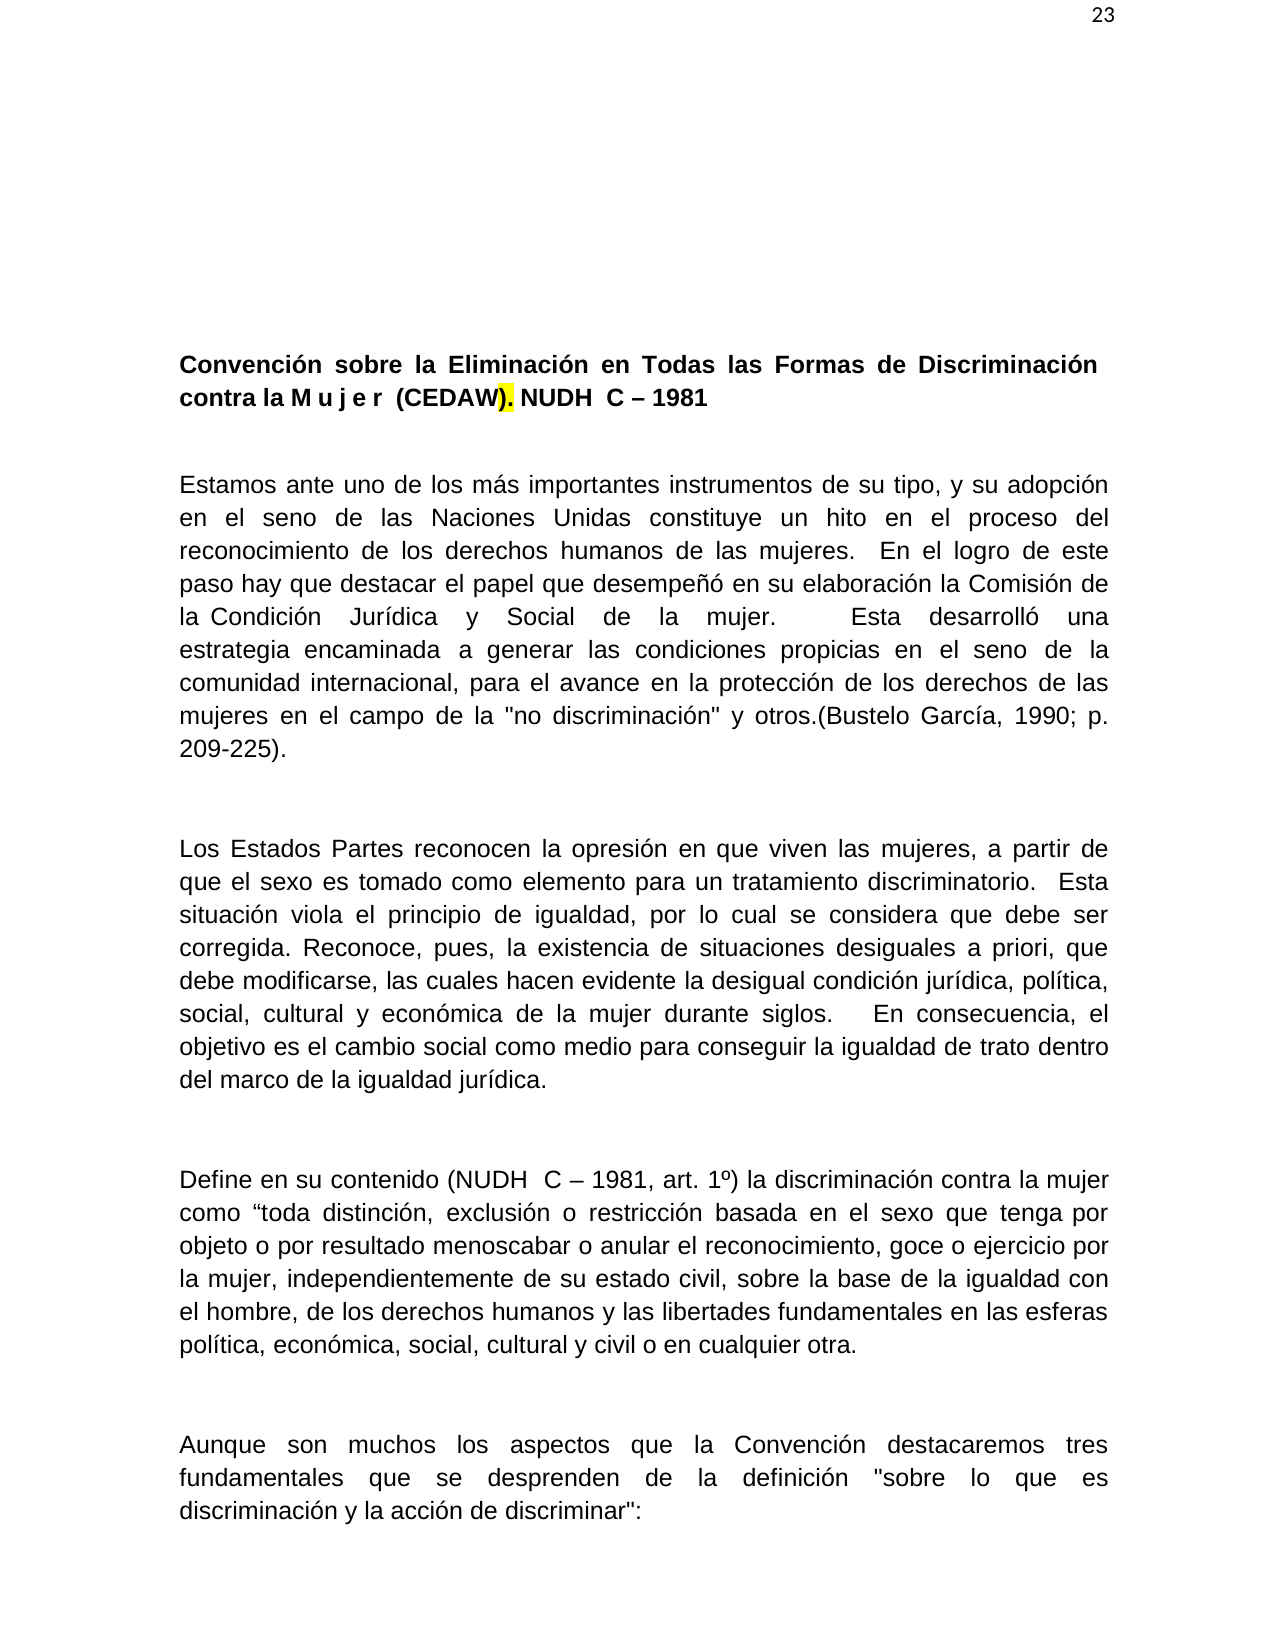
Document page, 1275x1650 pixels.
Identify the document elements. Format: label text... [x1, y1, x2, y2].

text Convención sobre la Eliminación en Todas las Formas de Discriminación contra la Mujer (CEDAW). NUDH C – 1981 [179, 350, 1102, 412]
text Estamos ante uno de los más importantes instrumentos de su tipo, y su adopción en el seno de las Naciones Unidas constituye un hito en el proceso del reconocimiento de los derechos humanos de las mujeres. En el logro de este paso hay que destacar el papel que desempeñó en su elaboración la Comisión de la Condición Jurídica y Social de la mujer. Esta desarrolló una estrategia encaminada a generar las condiciones propicias en el seno de la comunidad internacional, para el avance en la protección de los derechos de las mujeres en el campo de la "no discriminación" y otros.(Bustelo García, 1990; p. 209-225). [179, 470, 1109, 763]
text Define en su contenido (NUDH C – 1981, art. 1º) la discriminación contra la mujer como “toda distinción, exclusión o restricción basada en el sexo que tenga por objeto o por resultado menoscabar o anular el reconocimiento, goce o ejercicio por la mujer, independientemente de su estado civil, sobre la base de la igualdad con el hombre, de los derechos humanos y las libertades fundamentales en las esferas política, económica, social, cultural y civil o en cualquier otra. [179, 1164, 1109, 1358]
text Aunque son muchos los aspectos que la Convención destacaremos tres fundamentales que se desprenden de la definición "sobre lo que es discriminación y la acción de discriminar": [179, 1429, 1108, 1524]
text Los Estados Partes reconocen la opresión en que viven las mujeres, a partir de que el sexo es tomado como elemento para un tratamiento discriminatorio. Esta situación viola el principio de igualdad, por lo cual se considera que debe ser corregida. Reconoce, pues, la existencia de situaciones desiguales a priori, que debe modificarse, las cuales hacen evidente la desigual condición jurídica, política, social, cultural y económica de la mujer durante siglos. En consecuencia, el objetivo es el cambio social como medio para conseguir la igualdad de trato dentro del marco de la igualdad jurídica. [179, 834, 1109, 1094]
